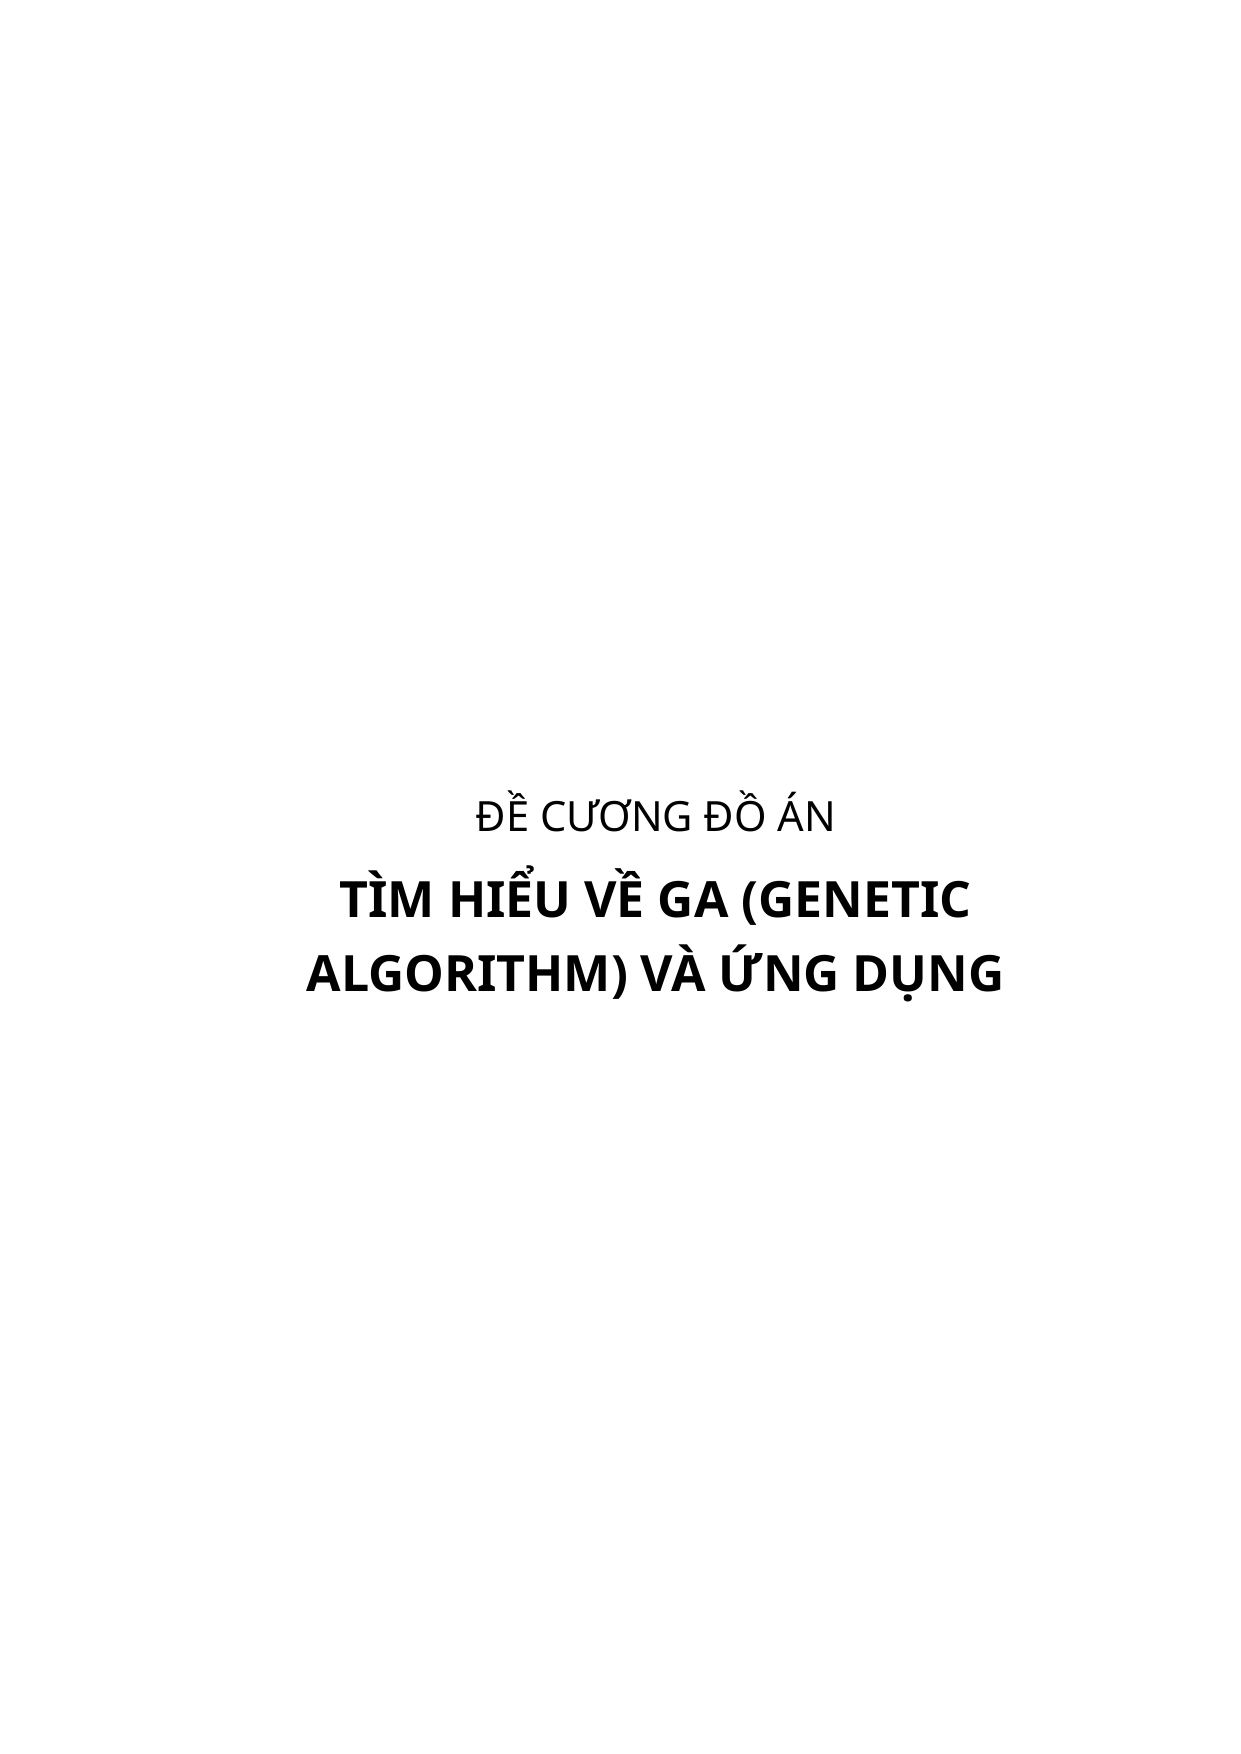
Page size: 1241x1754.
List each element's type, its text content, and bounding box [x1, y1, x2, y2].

text TÌM HIỂU VỀ GA (GENETIC ALGORITHM) VÀ ỨNG DỤNG [189, 864, 1122, 1006]
text ĐỀ CƯƠNG ĐỒ ÁN [189, 787, 1122, 843]
